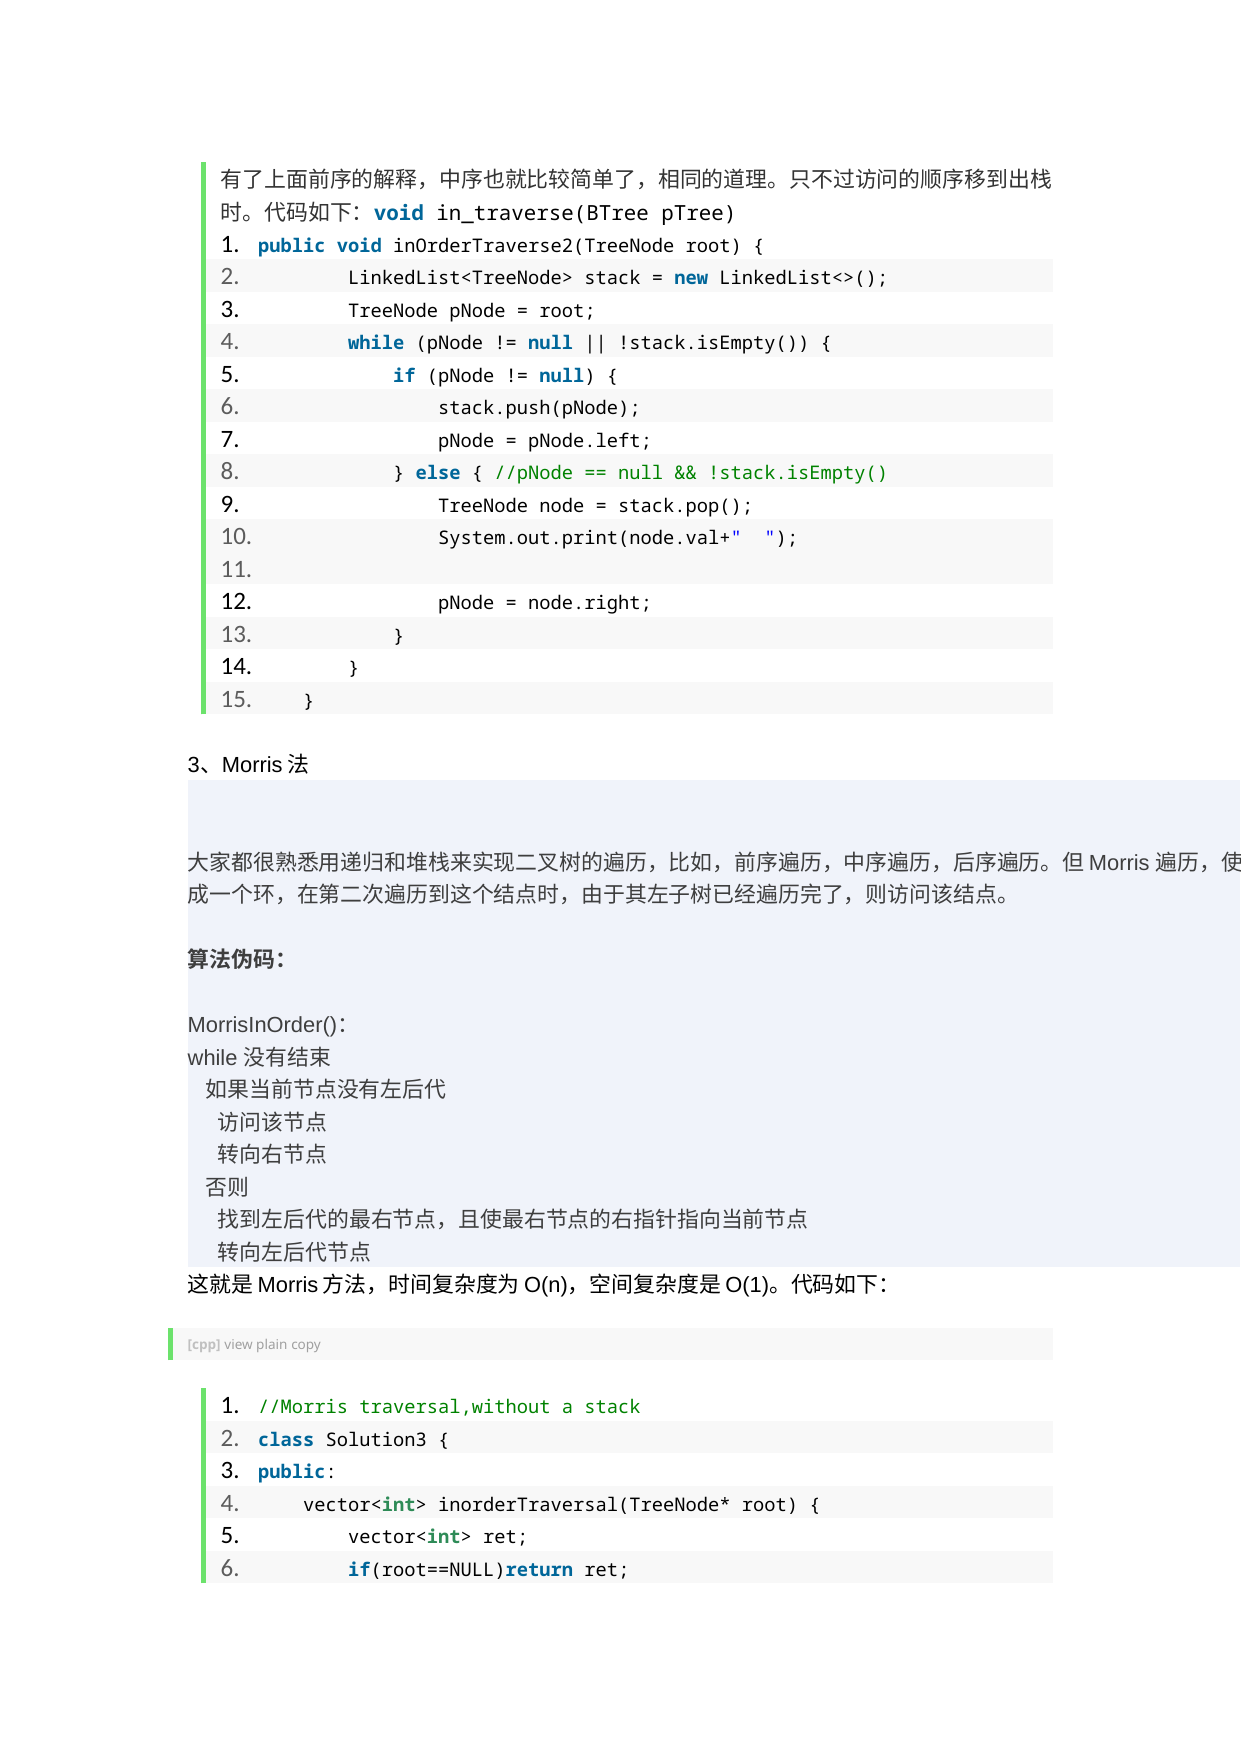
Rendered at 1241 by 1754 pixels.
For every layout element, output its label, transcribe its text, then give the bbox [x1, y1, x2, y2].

list if(root==NULL)return ret; [206, 1551, 1053, 1583]
list } else { //pNode == null && !stack.isEmpty() [206, 454, 1053, 487]
table_header 大家都很熟悉用递归和堆栈来实现二叉树的遍历，比如，前序遍历，中序遍历，后序遍历。但Morris 遍历，使用无堆栈，O(1) 空间进行二叉树遍历。它的原理很简单，利用所有叶子结点的右指针，指向其后继结点，组成一个环，在第二次遍历到这个结点时，由于其左子树已经遍历完了，则访问该结点。 算法伪码： MorrisInOrder()： while 没有结束 如果当前节点没有左后代 访问该节点 转向右节点 否则 找到左后代的最右节点，且使最右节点的右指针指向当前节点 转向左后代节点 [188, 780, 1240, 1267]
list if (pNode != null) { [206, 357, 1053, 389]
list stack.push(pNode); [206, 389, 1053, 422]
list //Morris traversal,without a stack [206, 1388, 1053, 1421]
list 有了上面前序的解释，中序也就比较简单了，相同的道理。只不过访问的顺序移到出栈时。代码如下：void in_traverse(BTree pTree) [206, 162, 1053, 227]
list System.out.print(node.val+" "); [206, 519, 1053, 552]
list } [206, 682, 1053, 714]
list pNode = pNode.left; [206, 422, 1053, 454]
list vector<int> inorderTraversal(TreeNode* root) { [206, 1486, 1053, 1518]
list pNode = node.right; [206, 584, 1053, 617]
list class Solution3 { [206, 1421, 1053, 1453]
list while (pNode != null || !stack.isEmpty()) { [206, 324, 1053, 357]
list } [206, 617, 1053, 649]
list TreeNode node = stack.pop(); [206, 487, 1053, 519]
list LinkedList<TreeNode> stack = new LinkedList<>(); [206, 259, 1053, 292]
text [cpp] view plain copy [173, 1328, 1053, 1360]
list vector<int> ret; [206, 1518, 1053, 1551]
list TreeNode pNode = root; [206, 292, 1053, 324]
text 这就是Morris方法，时间复杂度为O(n)，空间复杂度是O(1)。代码如下： [187, 1267, 1053, 1299]
list public: [206, 1453, 1053, 1486]
list public void inOrderTraverse2(TreeNode root) { [206, 227, 1053, 259]
text 3、Morris法 [187, 747, 1053, 779]
list } [206, 649, 1053, 682]
